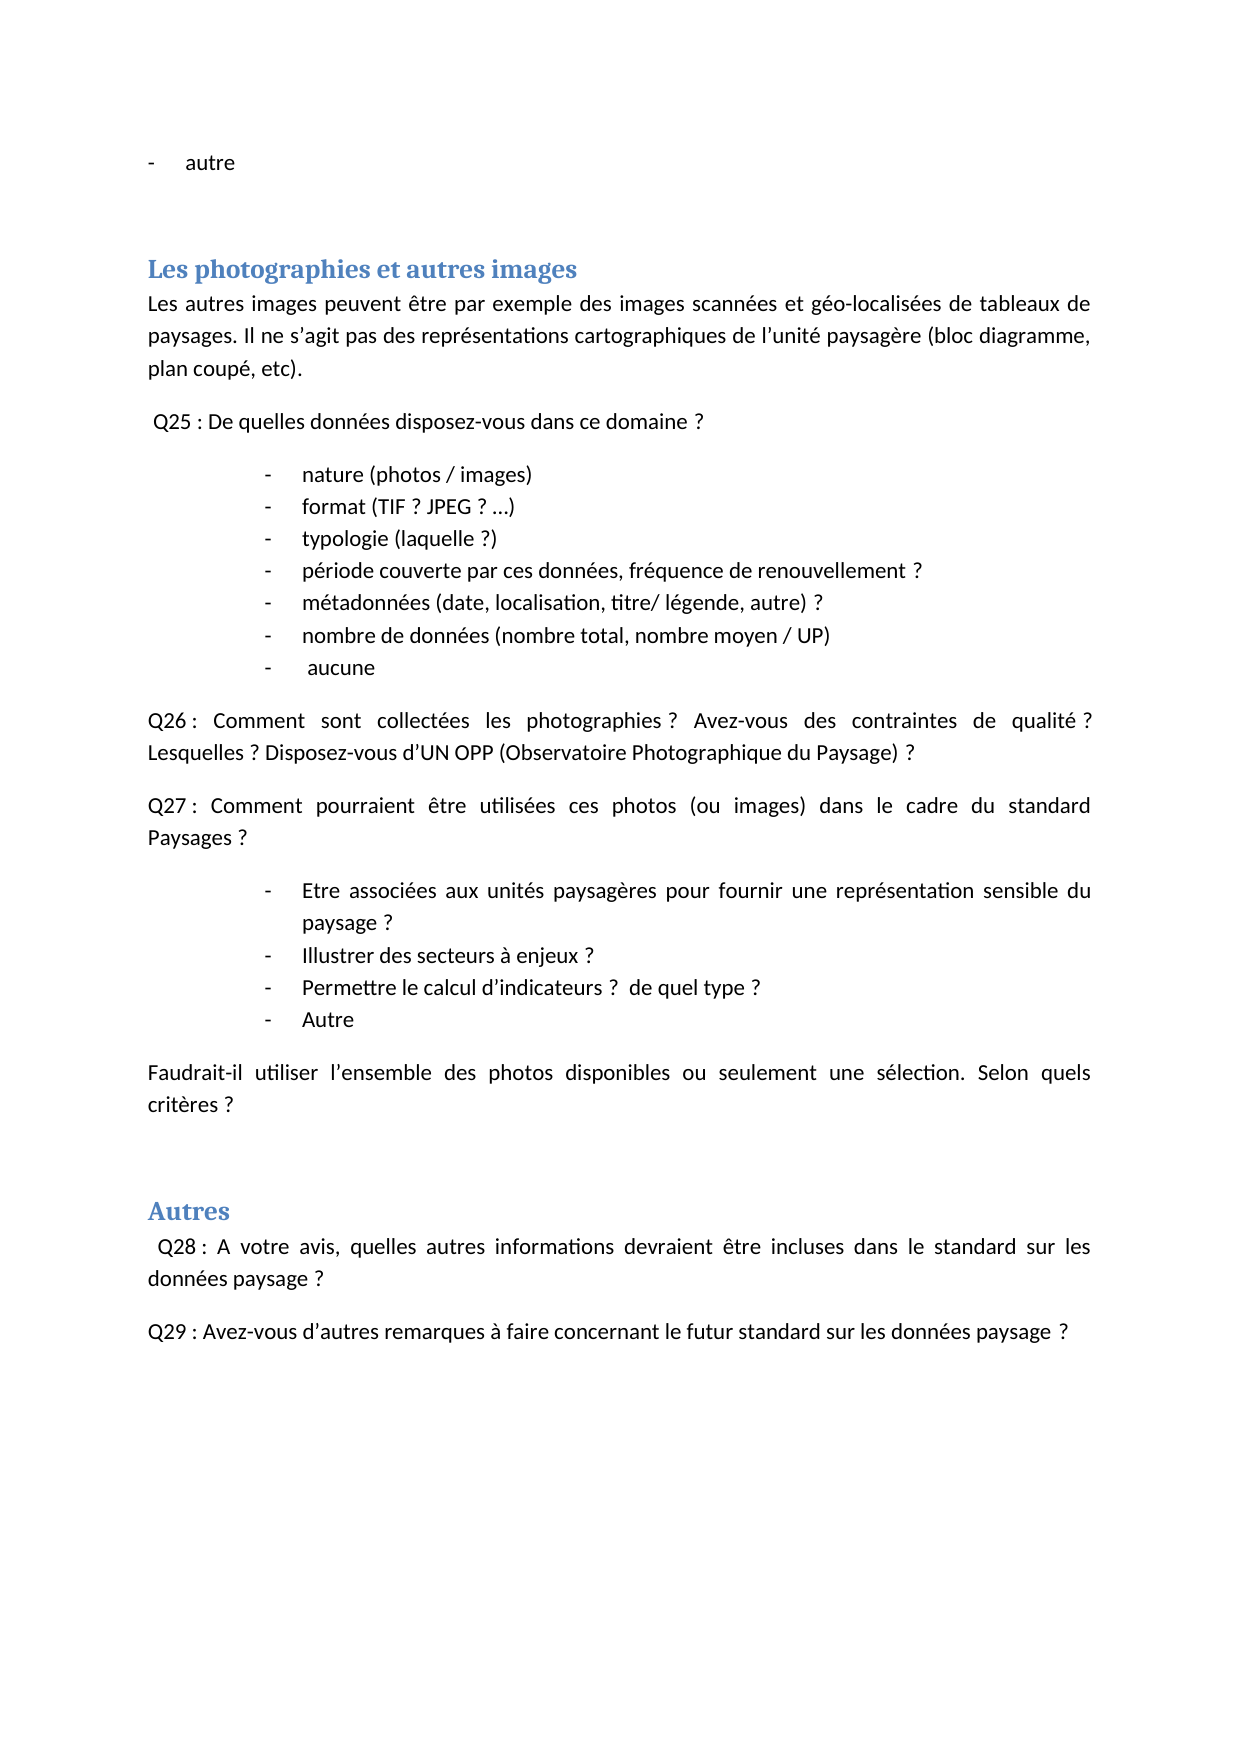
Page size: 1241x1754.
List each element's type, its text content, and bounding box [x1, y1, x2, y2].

text Q27 : Comment pourraient être utilisées ces photos (ou images) dans le cadre du standard Paysages ? [148, 791, 1093, 851]
list Autre [264, 1005, 1093, 1033]
subtitle Autres [148, 1196, 1093, 1227]
list Etre associées aux unités paysagères pour fournir une représentation sensible du paysage ? [264, 876, 1093, 937]
list typologie (laquelle ?) [264, 524, 1093, 552]
text Q25 : De quelles données disposez-vous dans ce domaine ? [148, 407, 1093, 435]
list aucune [264, 653, 1093, 681]
subtitle Les photographies et autres images [148, 254, 1093, 285]
text Faudrait-il utiliser l’ensemble des photos disponibles ou seulement une sélection. Selon quels critères ? [148, 1058, 1093, 1118]
text Q28 : A votre avis, quelles autres informations devraient être incluses dans le standard sur les données paysage ? [148, 1232, 1093, 1292]
text Q26 : Comment sont collectées les photographies ? Avez-vous des contraintes de qualité ? Lesquelles ? Disposez-vous d’UN OPP (Observatoire Photographique du Paysage) ? [148, 706, 1093, 766]
list nature (photos / images) [264, 460, 1093, 488]
list Illustrer des secteurs à enjeux ? [264, 941, 1093, 969]
list nombre de données (nombre total, nombre moyen / UP) [264, 621, 1093, 649]
list Permettre le calcul d’indicateurs ? de quel type ? [264, 973, 1093, 1001]
list période couverte par ces données, fréquence de renouvellement ? [264, 556, 1093, 584]
text Q29 : Avez-vous d’autres remarques à faire concernant le futur standard sur les données paysage ? [148, 1317, 1093, 1345]
list métadonnées (date, localisation, titre/ légende, autre) ? [264, 588, 1093, 617]
text Les autres images peuvent être par exemple des images scannées et géo-localisées de tableaux de paysages. Il ne s’agit pas des représentations cartographiques de l’unité paysagère (bloc diagramme, plan coupé, etc). [148, 289, 1093, 382]
list autre [148, 148, 1093, 176]
list format (TIF ? JPEG ? …) [264, 492, 1093, 520]
